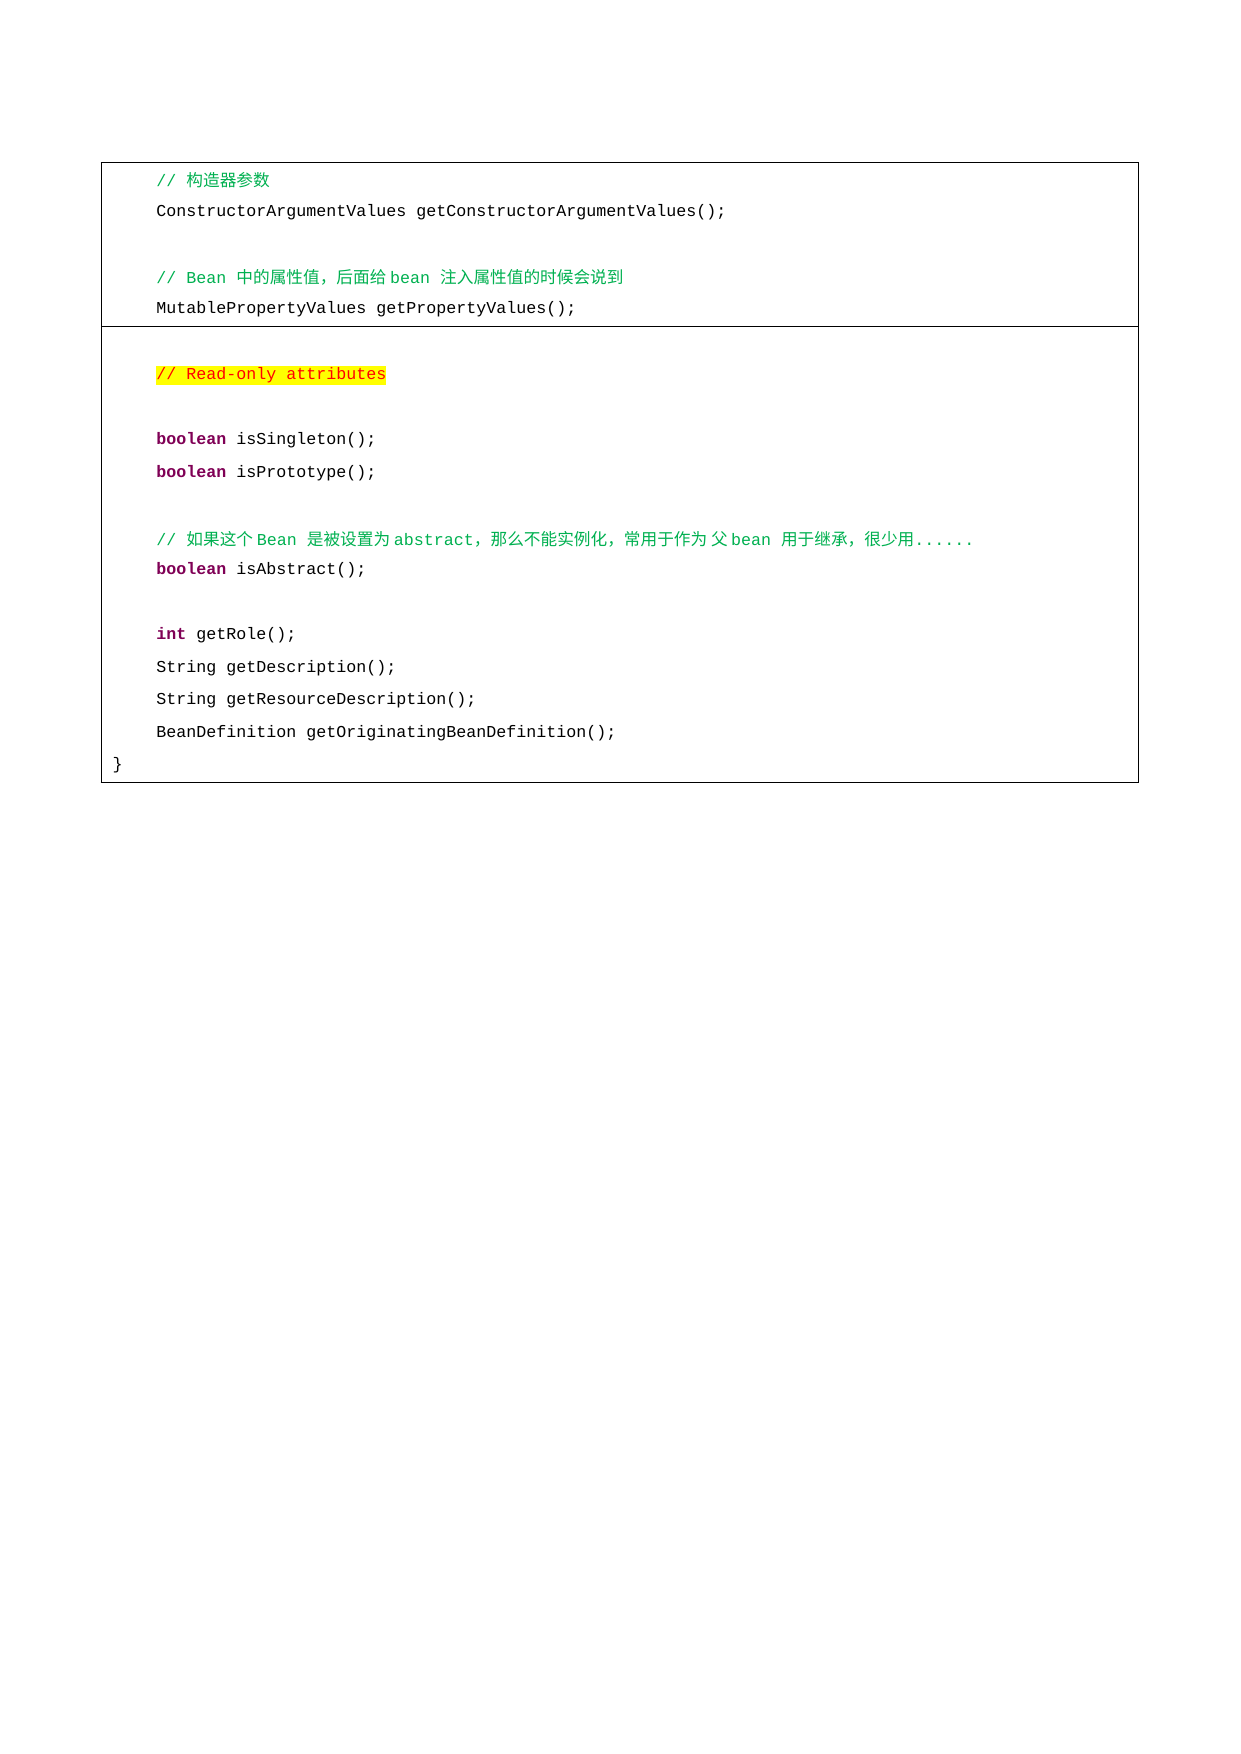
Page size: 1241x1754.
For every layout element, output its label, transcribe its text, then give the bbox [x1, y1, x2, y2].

table_cell // Read-only attributes boolean isSingleton(); boolean isPrototype(); // 如果这个 Bean 是被设置为 abstract，那么不能实例化，常用于作为 父bean 用于继承，很少用...... boolean isAbstract(); int getRole(); String getDescription(); String getResourceDescription(); BeanDefinition getOriginatingBeanDefinition(); } [102, 327, 1138, 782]
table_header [102, 163, 1138, 326]
